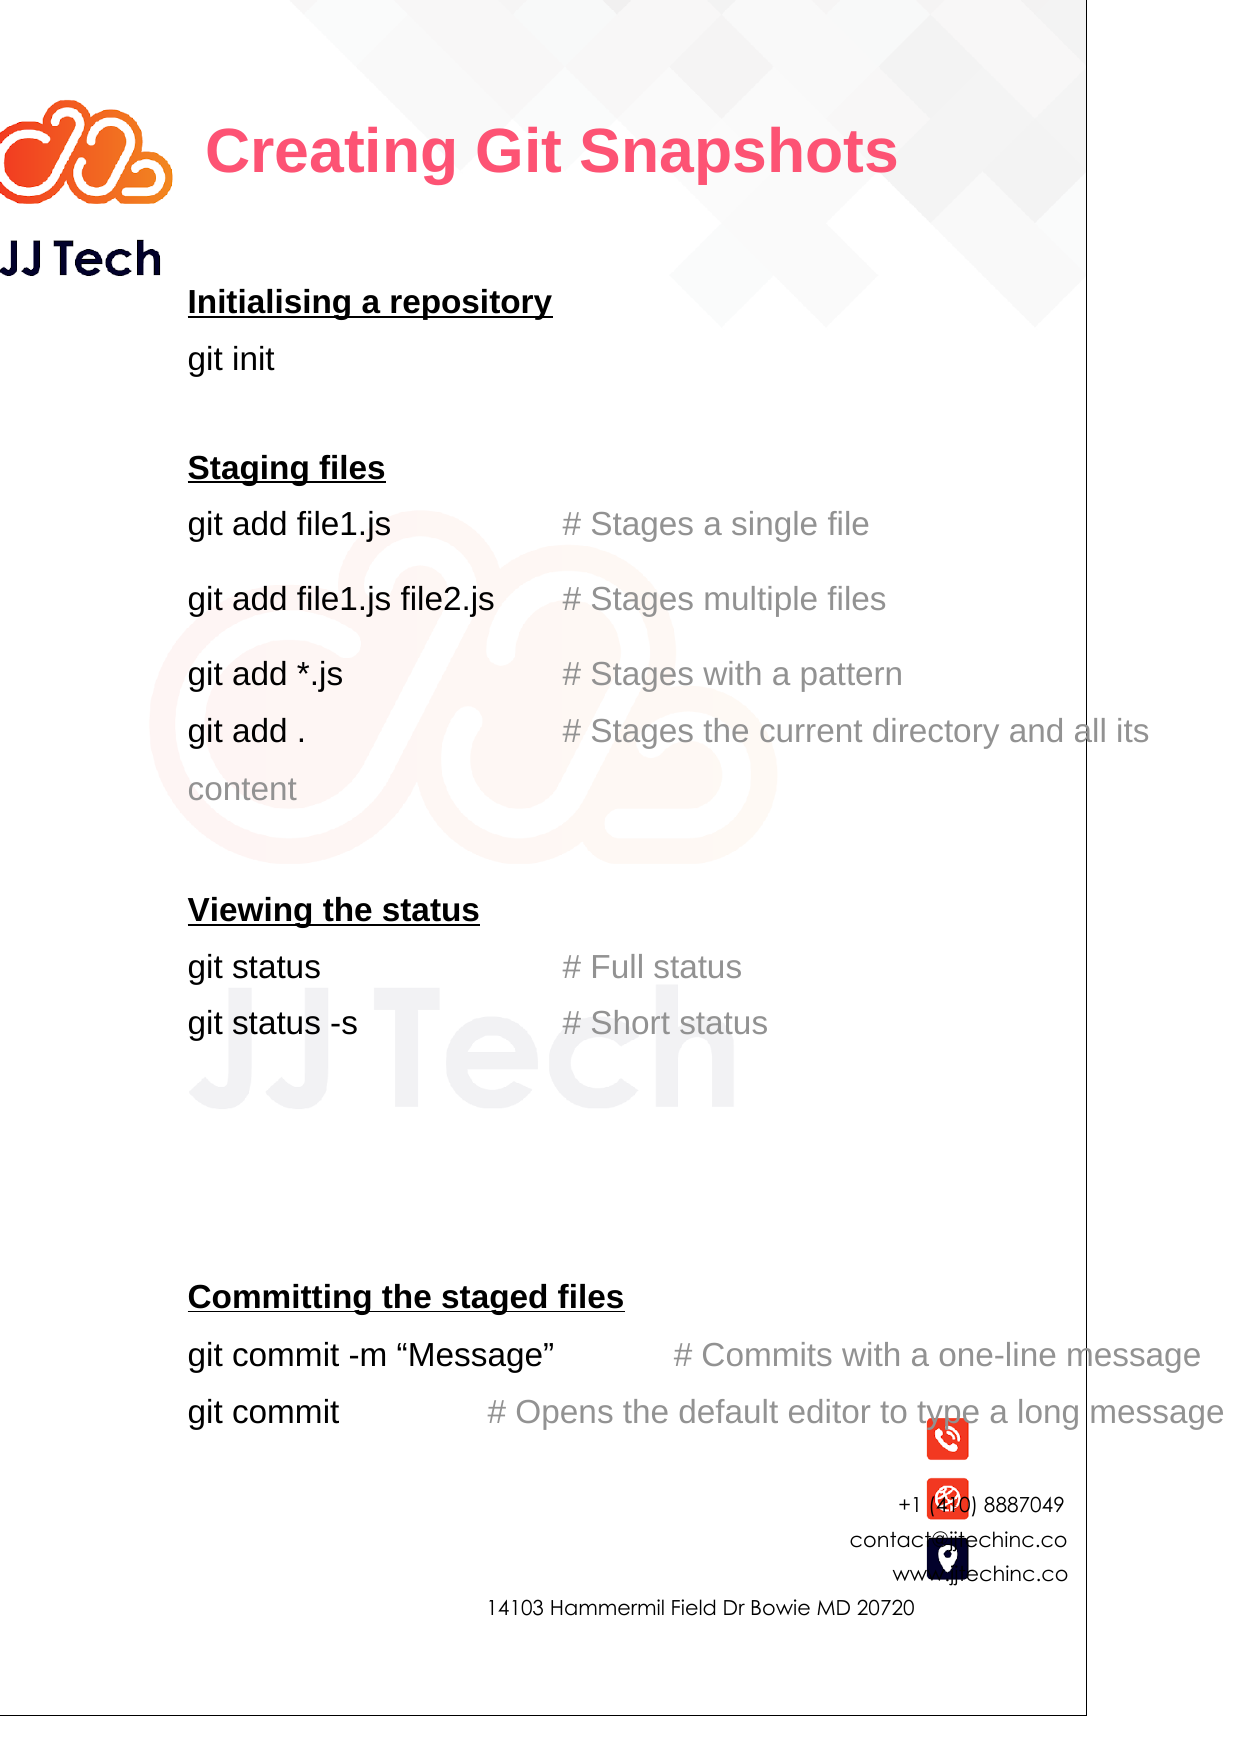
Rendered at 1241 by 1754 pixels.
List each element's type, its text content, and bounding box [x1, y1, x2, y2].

picture [0, 0, 1086, 1715]
subtitle Committing the staged files [187, 1277, 1240, 1316]
subtitle Staging files [187, 448, 1240, 486]
text git commit -m “Message” # Commits with a one-line message [187, 1336, 1240, 1374]
subtitle Creating Git Snapshots [187, 114, 1240, 186]
text git init [187, 339, 1240, 377]
text git add *.js # Stages with a pattern [187, 654, 1068, 692]
text git status # Full status [187, 947, 1240, 985]
subtitle Initialising a repository [187, 282, 1240, 321]
text git commit # Opens the default editor to type a long message [187, 1392, 1240, 1430]
text git add file1.js # Stages a single file [187, 504, 1190, 543]
text git status -s # Short status [187, 1003, 1240, 1042]
subtitle Viewing the status [187, 891, 1240, 929]
text git add file1.js file2.js # Stages multiple files [187, 579, 1143, 617]
text git add . # Stages the current directory and all its content [187, 711, 1240, 807]
